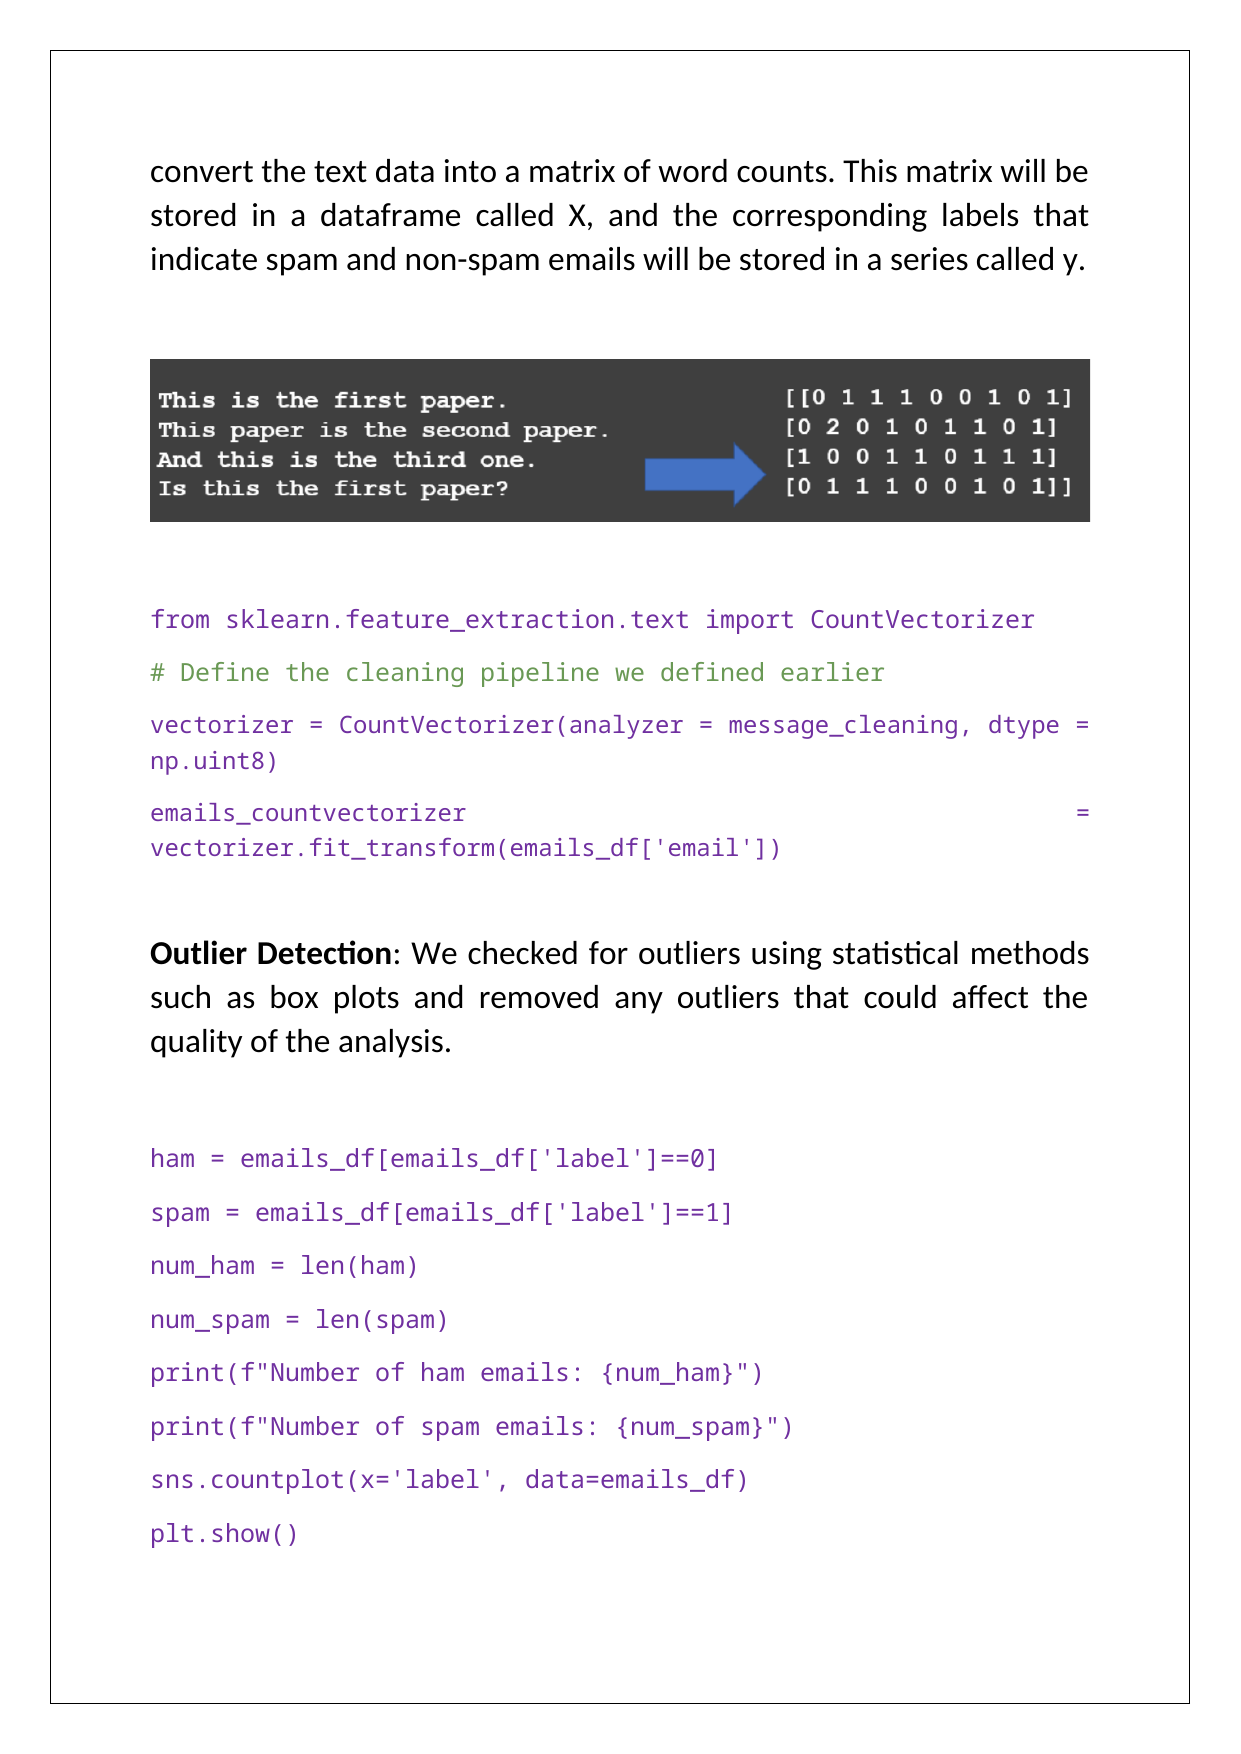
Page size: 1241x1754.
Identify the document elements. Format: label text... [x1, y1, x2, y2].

text num_spam = len(spam) [150, 1301, 1090, 1336]
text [150, 150, 1090, 279]
text Outlier Detection: We checked for outliers using statistical methods such as box plots and removed any outliers that could affect the quality of the analysis. [150, 932, 1090, 1061]
text num_ham = len(ham) [150, 1248, 1090, 1282]
text spam = emails_df[emails_df['label']==1] [150, 1194, 1090, 1229]
text print(f"Number of spam emails: {num_spam}") [150, 1408, 1090, 1442]
text print(f"Number of ham emails: {num_ham}") [150, 1355, 1090, 1389]
text ham = emails_df[emails_df['label']==0] [150, 1141, 1090, 1175]
text emails_countvectorizer = vectorizer.fit_transform(emails_df['email']) [150, 795, 1090, 863]
text from sklearn.feature_extraction.text import CountVectorizer [150, 601, 1090, 635]
picture [150, 359, 1091, 522]
text plt.show() [150, 1515, 1090, 1549]
text vectorizer = CountVectorizer(analyzer = message_cleaning, dtype = np.uint8) [150, 708, 1090, 776]
text # Define the cleaning pipeline we defined earlier [150, 655, 1090, 689]
text sns.countplot(x='label', data=emails_df) [150, 1462, 1090, 1496]
